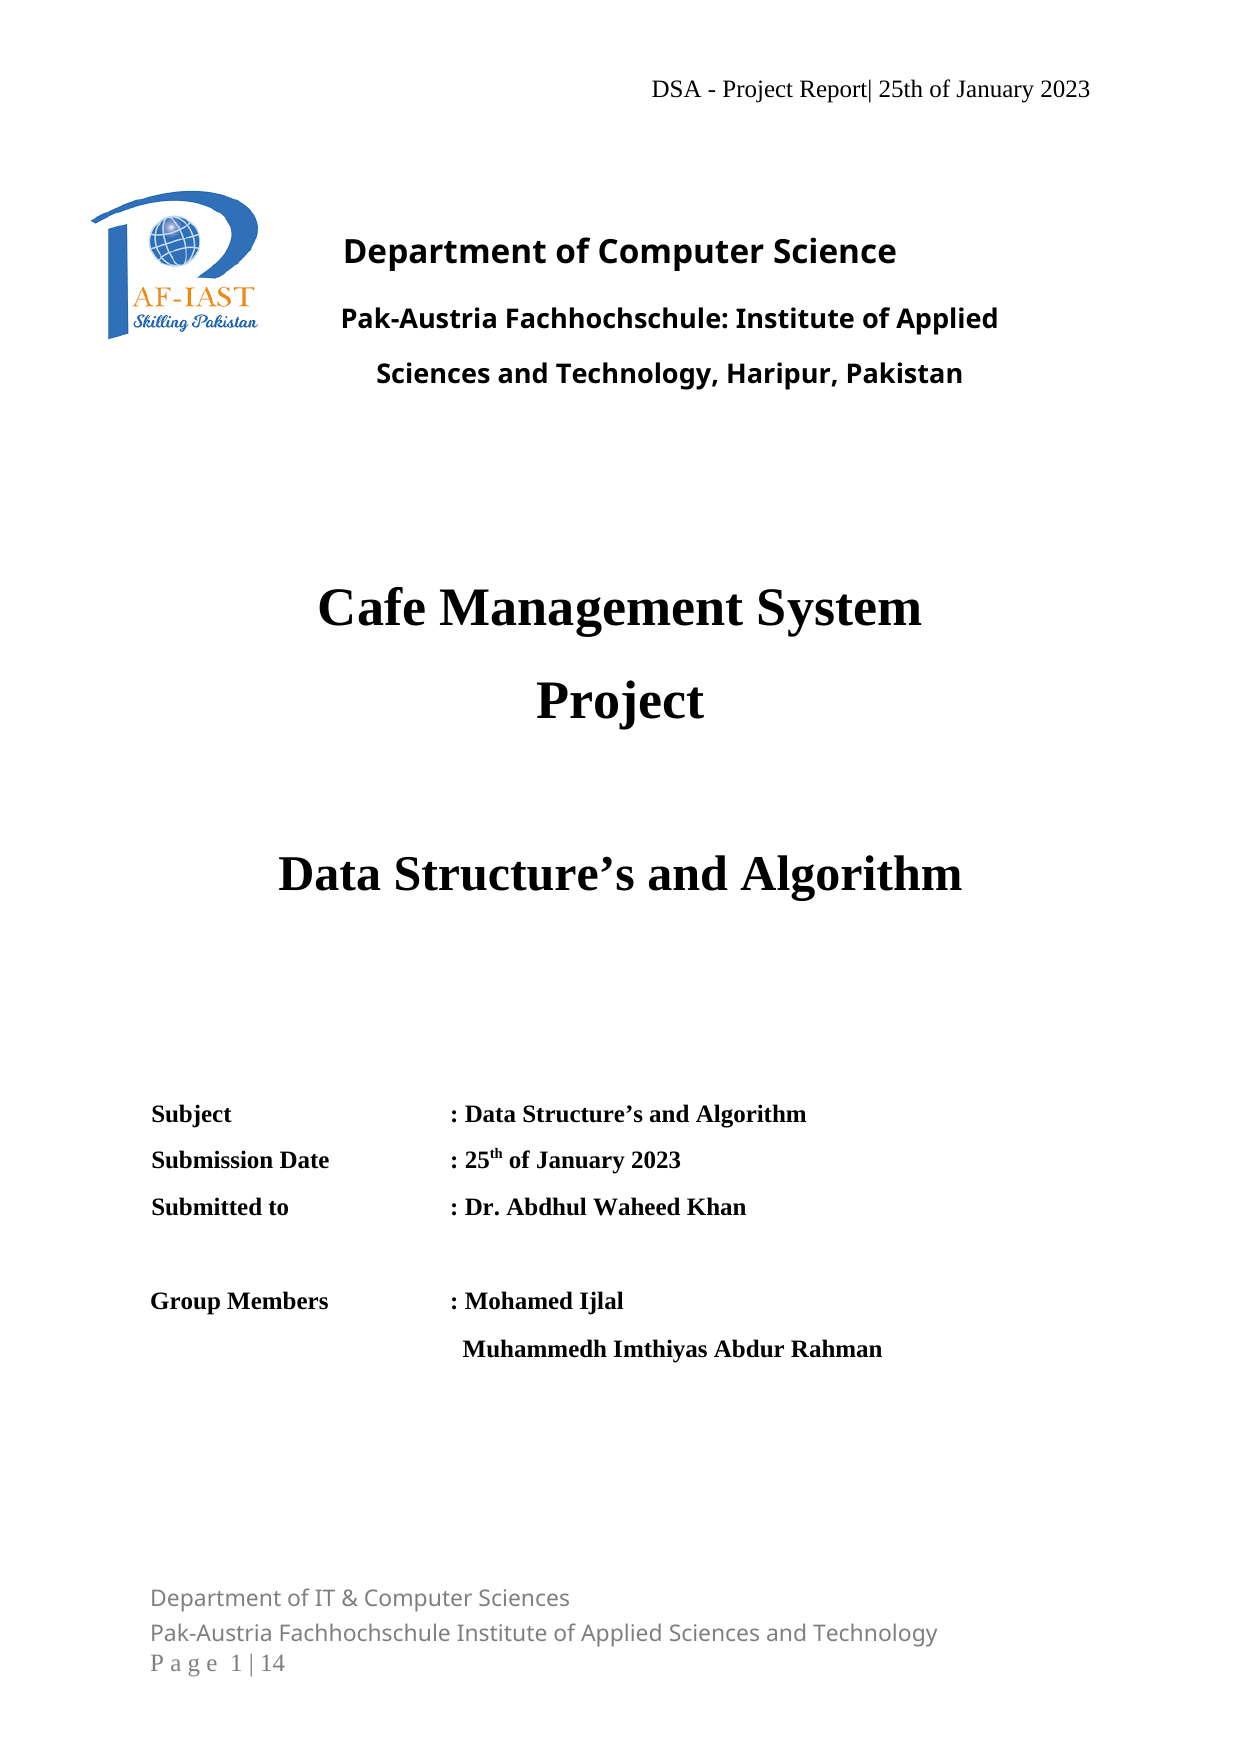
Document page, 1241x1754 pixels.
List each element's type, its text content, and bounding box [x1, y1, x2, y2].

text Cafe Management System [149, 575, 1090, 637]
text Muhammedh Imthiyas Abdur Rahman [450, 1334, 1090, 1363]
text Department of Computer Science [278, 227, 1090, 273]
text Subject : Data Structure’s and Algorithm [151, 1099, 1090, 1127]
text Group Members : Mohamed Ijlal [150, 1286, 1090, 1315]
text Data Structure’s and Algorithm [151, 844, 1090, 902]
picture [69, 161, 278, 369]
text Submitted to : Dr. Abdhul Waheed Khan [151, 1192, 1090, 1221]
text Pak-Austria Fachhochschule: Institute of Applied Sciences and Technology, Haripur, Pakistan [300, 299, 1040, 391]
text Submission Date : 25th of January 2023 [151, 1145, 1090, 1174]
text Project [149, 668, 1090, 730]
